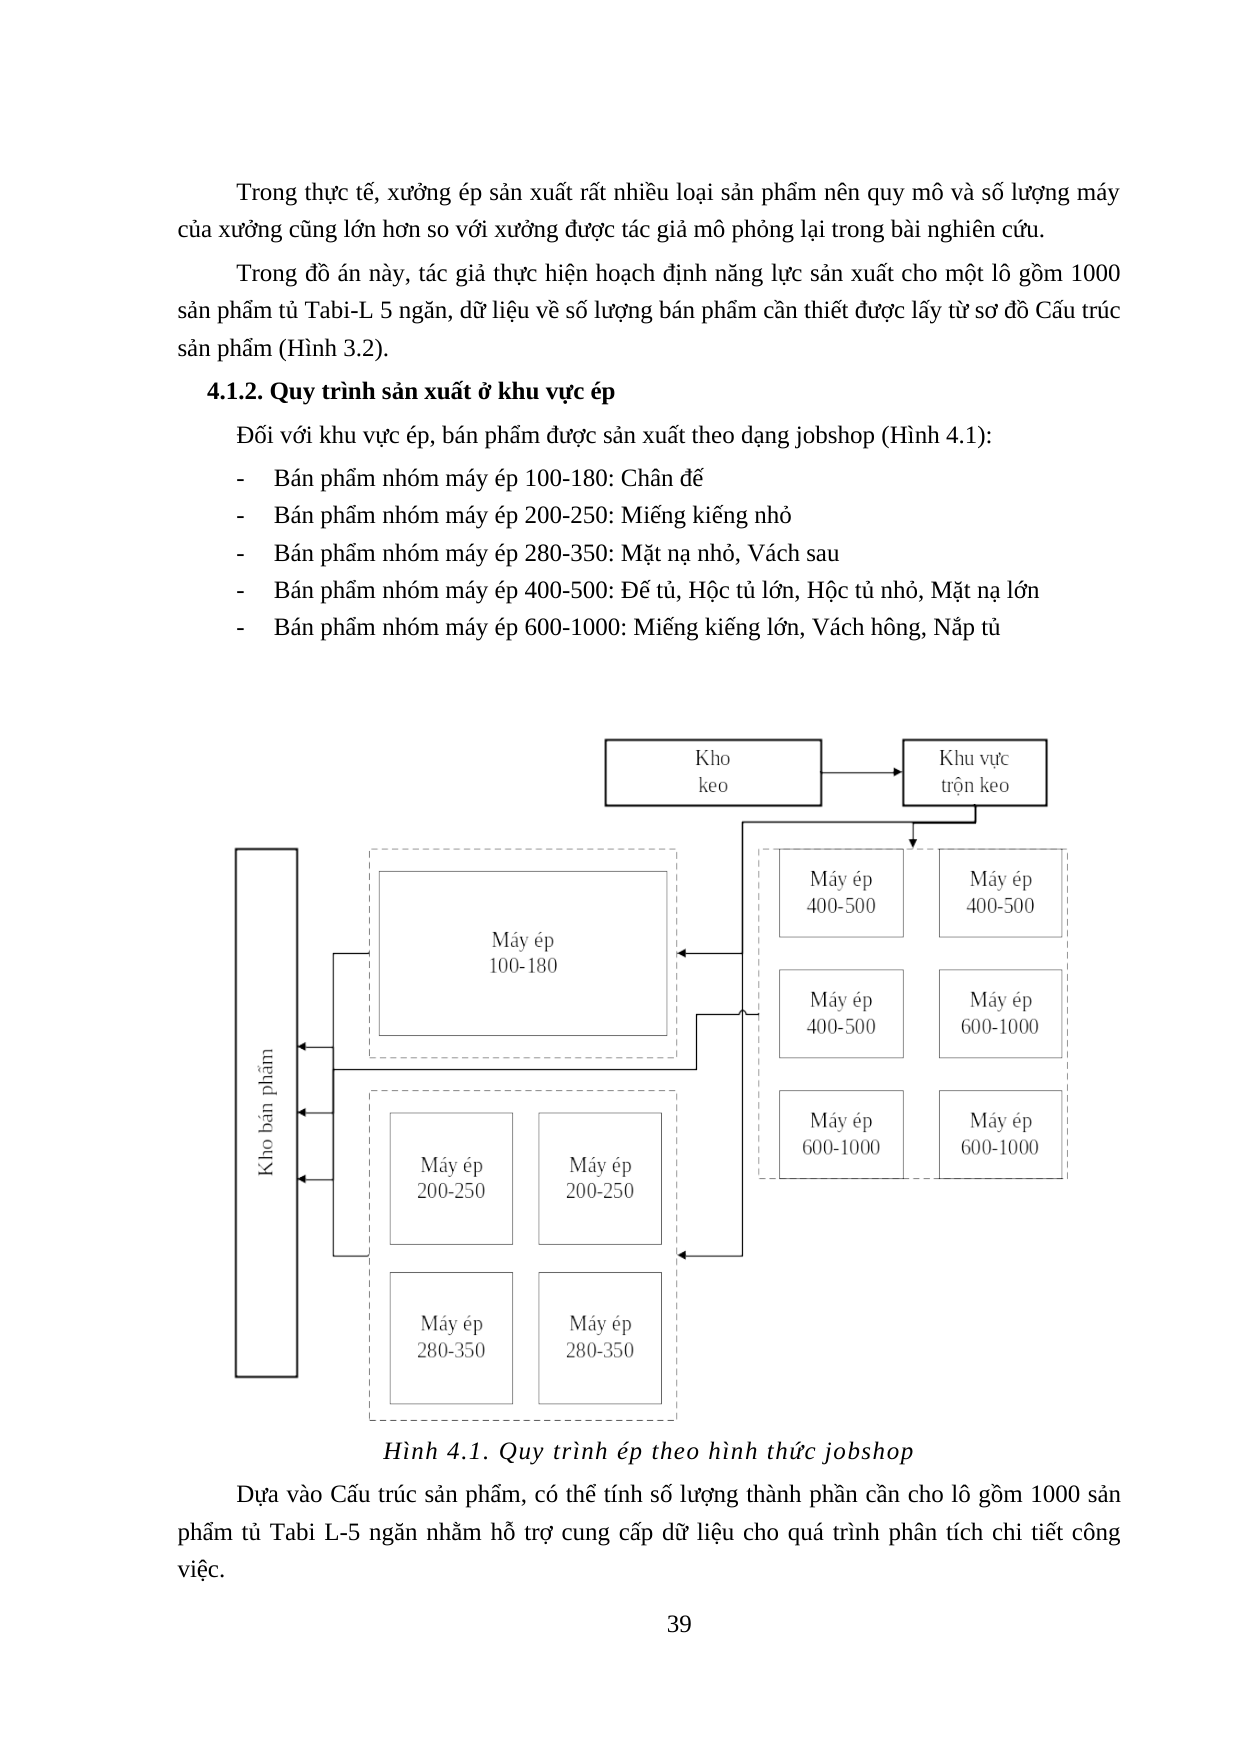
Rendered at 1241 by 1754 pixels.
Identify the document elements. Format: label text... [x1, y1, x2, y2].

subtitle Quy trình sản xuất ở khu vực ép [177, 376, 1122, 405]
list Bán phẩm nhóm máy ép 200-250: Miếng kiếng nhỏ [236, 501, 1122, 529]
list Bán phẩm nhóm máy ép 400-500: Đế tủ, Hộc tủ lớn, Hộc tủ nhỏ, Mặt nạ lớn [236, 575, 1122, 604]
text Trong thực tế, xưởng ép sản xuất rất nhiều loại sản phẩm nên quy mô và số lượng máy của xưởng cũng lớn hơn so với xưởng được tác giả mô phỏng lại trong bài nghiên cứu. [177, 177, 1122, 243]
text Trong đồ án này, tác giả thực hiện hoạch định năng lực sản xuất cho một lô gồm 1000 sản phẩm tủ Tabi-L 5 ngăn, dữ liệu về số lượng bán phẩm cần thiết được lấy từ sơ đồ Cấu trúc sản phẩm (Hình 3.11). [177, 258, 1122, 361]
text Quy trình ép theo hình thức jobshop [177, 1436, 1122, 1464]
list Bán phẩm nhóm máy ép 280-350: Mặt nạ nhỏ, Vách sau [236, 538, 1122, 567]
text Đối với khu vực ép, bán phẩm được sản xuất theo dạng jobshop (Hình 4.3): [177, 420, 1122, 448]
text Dựa vào Cấu trúc sản phẩm, có thể tính số lượng thành phần cần cho lô gồm 1000 sản phẩm tủ Tabi L-5 ngăn nhằm hỗ trợ cung cấp dữ liệu cho quá trình phân tích chi tiết công việc. [177, 1479, 1122, 1583]
list Bán phẩm nhóm máy ép 600-1000: Miếng kiếng lớn, Vách hông, Nắp tủ [236, 612, 1122, 641]
list Bán phẩm nhóm máy ép 100-180: Chân đế [236, 463, 1122, 492]
